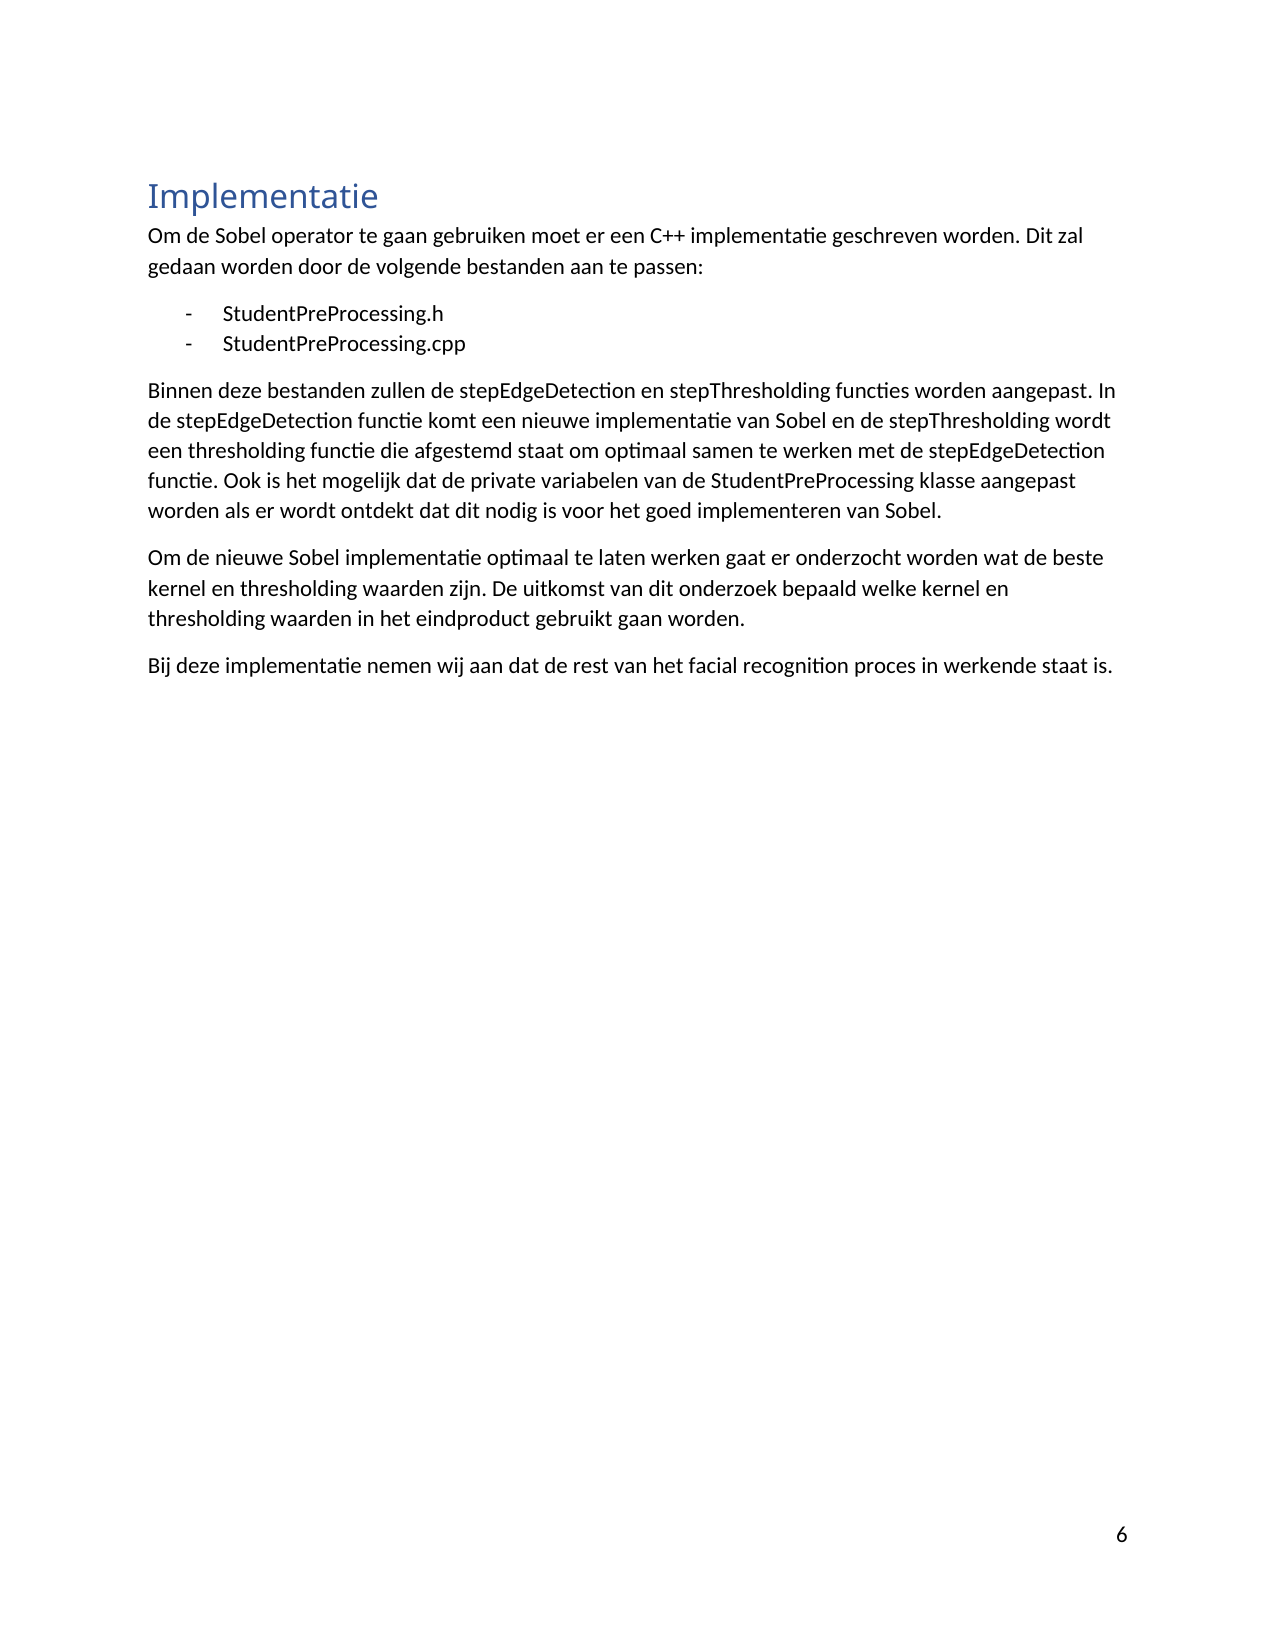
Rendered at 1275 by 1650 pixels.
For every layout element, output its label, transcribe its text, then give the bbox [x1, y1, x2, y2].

list StudentPreProcessing.cpp [185, 329, 1127, 357]
text Om de Sobel operator te gaan gebruiken moet er een C++ implementatie geschreven worden. Dit zal gedaan worden door de volgende bestanden aan te passen: [148, 222, 1127, 280]
list StudentPreProcessing.h [185, 299, 1127, 327]
text Binnen deze bestanden zullen de stepEdgeDetection en stepThresholding functies worden aangepast. In de stepEdgeDetection functie komt een nieuwe implementatie van Sobel en de stepThresholding wordt een thresholding functie die afgestemd staat om optimaal samen te werken met de stepEdgeDetection functie. Ook is het mogelijk dat de private variabelen van de StudentPreProcessing klasse aangepast worden als er wordt ontdekt dat dit nodig is voor het goed implementeren van Sobel. [148, 376, 1127, 524]
text Om de nieuwe Sobel implementatie optimaal te laten werken gaat er onderzocht worden wat de beste kernel en thresholding waarden zijn. De uitkomst van dit onderzoek bepaald welke kernel en thresholding waarden in het eindproduct gebruikt gaan worden. [148, 543, 1127, 632]
text Bij deze implementatie nemen wij aan dat de rest van het facial recognition proces in werkende staat is. [148, 651, 1127, 679]
subtitle Implementatie [148, 173, 1127, 218]
